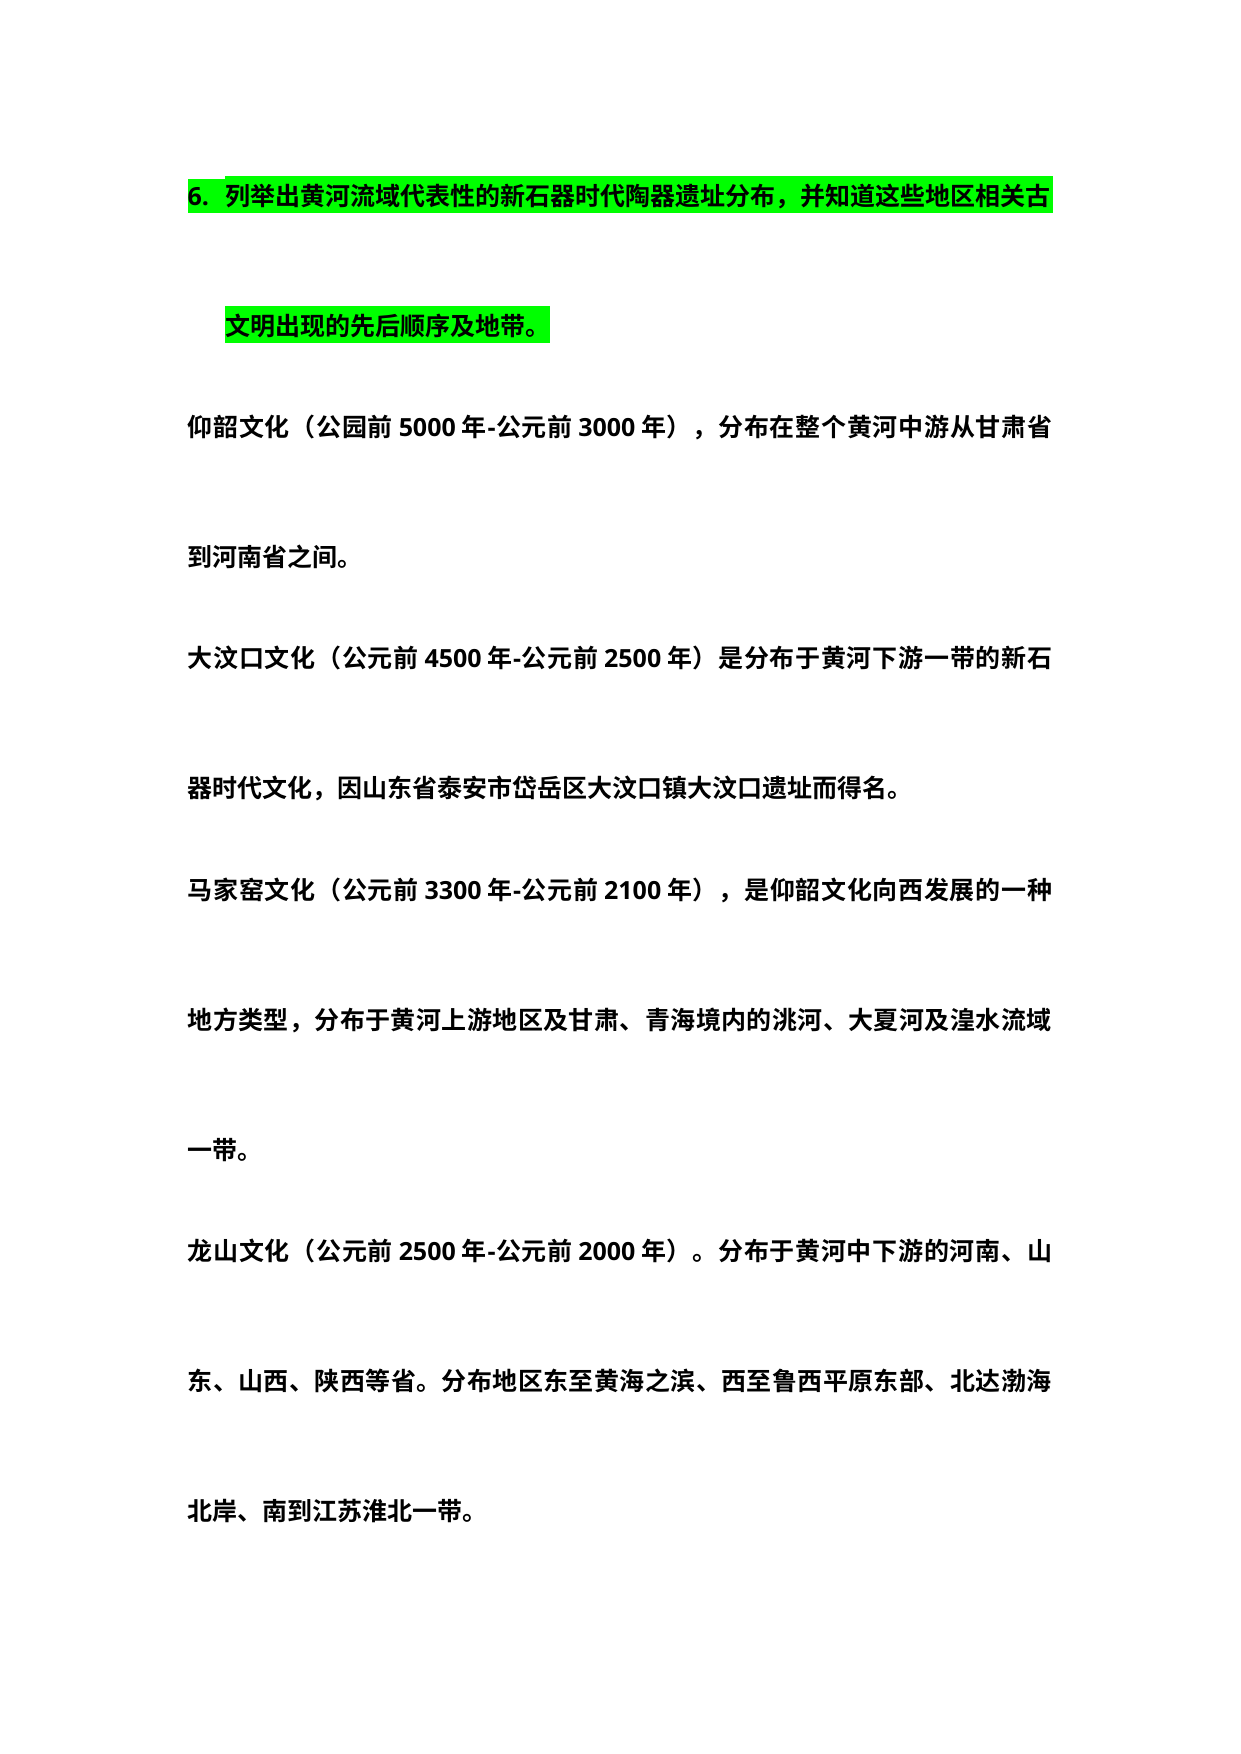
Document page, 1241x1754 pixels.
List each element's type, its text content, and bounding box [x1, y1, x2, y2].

list 仰韶文化（公园前5000年-公元前3000年），分布在整个黄河中游从甘肃省到河南省之间。 [187, 393, 1053, 588]
list 大汶口文化（公元前4500年-公元前2500年）是分布于黄河下游一带的新石器时代文化，因山东省泰安市岱岳区大汶口镇大汶口遗址而得名。 [187, 624, 1053, 819]
list 马家窑文化（公元前3300年-公元前2100年），是仰韶文化向西发展的一种地方类型，分布于黄河上游地区及甘肃、青海境内的洮河、大夏河及湟水流域一带。 [187, 856, 1053, 1181]
list 列举出黄河流域代表性的新石器时代陶器遗址分布，并知道这些地区相关古文明出现的先后顺序及地带。 [187, 162, 1053, 357]
list 龙山文化（公元前2500年-公元前2000年）。分布于黄河中下游的河南、山东、山西、陕西等省。分布地区东至黄海之滨、西至鲁西平原东部、北达渤海北岸、南到江苏淮北一带。 [187, 1217, 1053, 1542]
